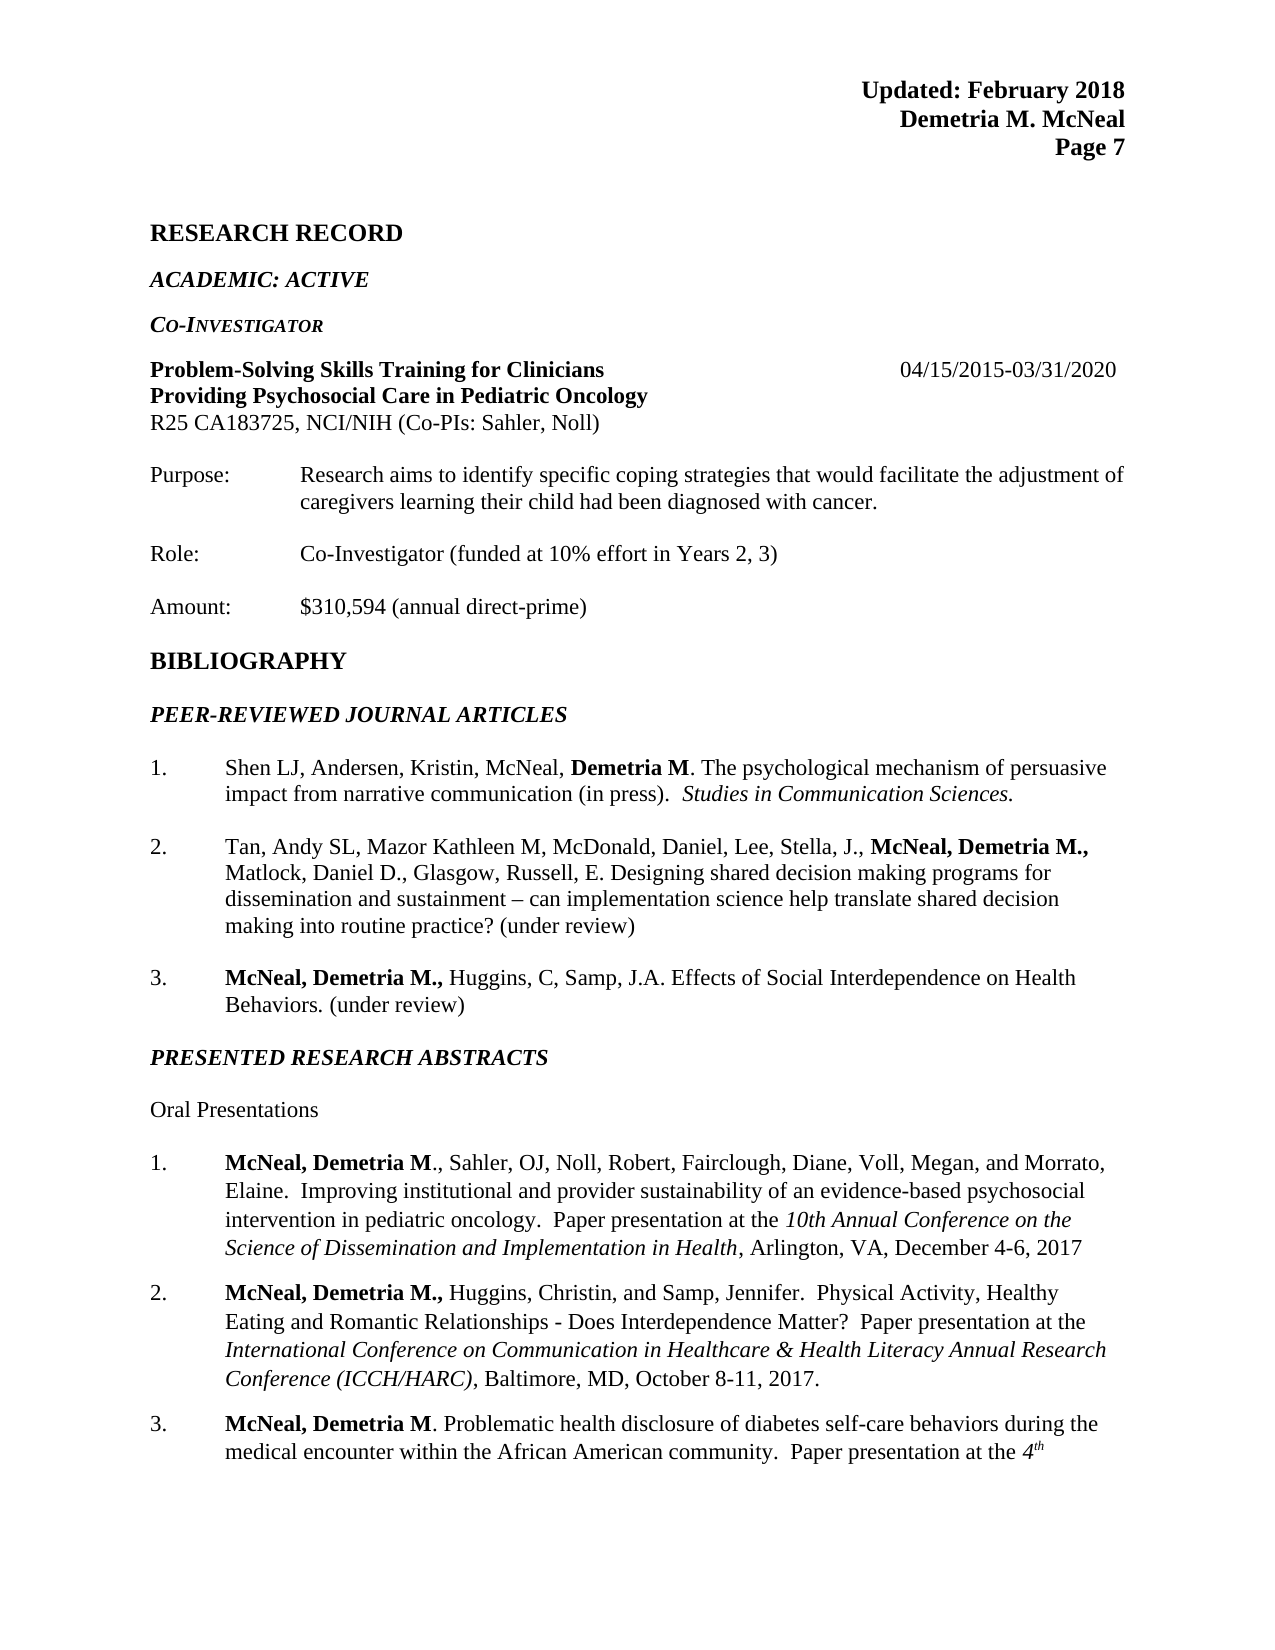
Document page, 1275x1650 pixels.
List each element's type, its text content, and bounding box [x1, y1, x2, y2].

text 2. McNeal, Demetria M., Huggins, Christin, and Samp, Jennifer. Physical Activity, Healthy Eating and Romantic Relationships - Does Interdependence Matter? Paper presentation at the International Conference on Communication in Healthcare & Health Literacy Annual Research Conference (ICCH/HARC), Baltimore, MD, October 8-11, 2017. [150, 1279, 1125, 1391]
text Role: Co-Investigator (funded at 10% effort in Years 2, 3) [150, 540, 1125, 567]
text PRESENTED RESEARCH ABSTRACTS [150, 1043, 1125, 1070]
text Purpose: Research aims to identify specific coping strategies that would facilitate the adjustment of caregivers learning their child had been diagnosed with cancer. [150, 461, 1125, 514]
text 1. Shen LJ, Andersen, Kristin, McNeal, Demetria M. The psychological mechanism of persuasive impact from narrative communication (in press). Studies in Communication Sciences. [150, 754, 1125, 806]
text Oral Presentations [150, 1096, 1125, 1123]
text Co-Investigator [150, 311, 1125, 337]
text PEER-REVIEWED JOURNAL ARTICLES [150, 701, 1125, 727]
text 2. Tan, Andy SL, Mazor Kathleen M, McDonald, Daniel, Lee, Stella, J., McNeal, Demetria M., Matlock, Daniel D., Glasgow, Russell, E. Designing shared decision making programs for dissemination and sustainment – can implementation science help translate shared decision making into routine practice? (under review) [150, 833, 1125, 938]
text Problem-Solving Skills Training for Clinicians 04/15/2015-03/31/2020 [150, 356, 1125, 382]
text ACADEMIC: ACTIVE [150, 266, 1125, 292]
text R25 CA183725, NCI/NIH (Co-PIs: Sahler, Noll) [150, 409, 1125, 435]
text BIBLIOGRAPHY [150, 646, 1125, 674]
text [150, 1410, 1125, 1464]
text Amount: $310,594 (annual direct-prime) [150, 593, 1125, 619]
text 1. McNeal, Demetria M., Sahler, OJ, Noll, Robert, Fairclough, Diane, Voll, Megan, and Morrato, Elaine. Improving institutional and provider sustainability of an evidence-based psychosocial intervention in pediatric oncology. Paper presentation at the 10th Annual Conference on the Science of Dissemination and Implementation in Health, Arlington, VA, December 4-6, 2017 [150, 1149, 1125, 1261]
text RESEARCH RECORD [150, 218, 1125, 247]
text Providing Psychosocial Care in Pediatric Oncology [150, 382, 1125, 409]
text 3. McNeal, Demetria M., Huggins, C, Samp, J.A. Effects of Social Interdependence on Health Behaviors. (under review) [150, 964, 1125, 1017]
